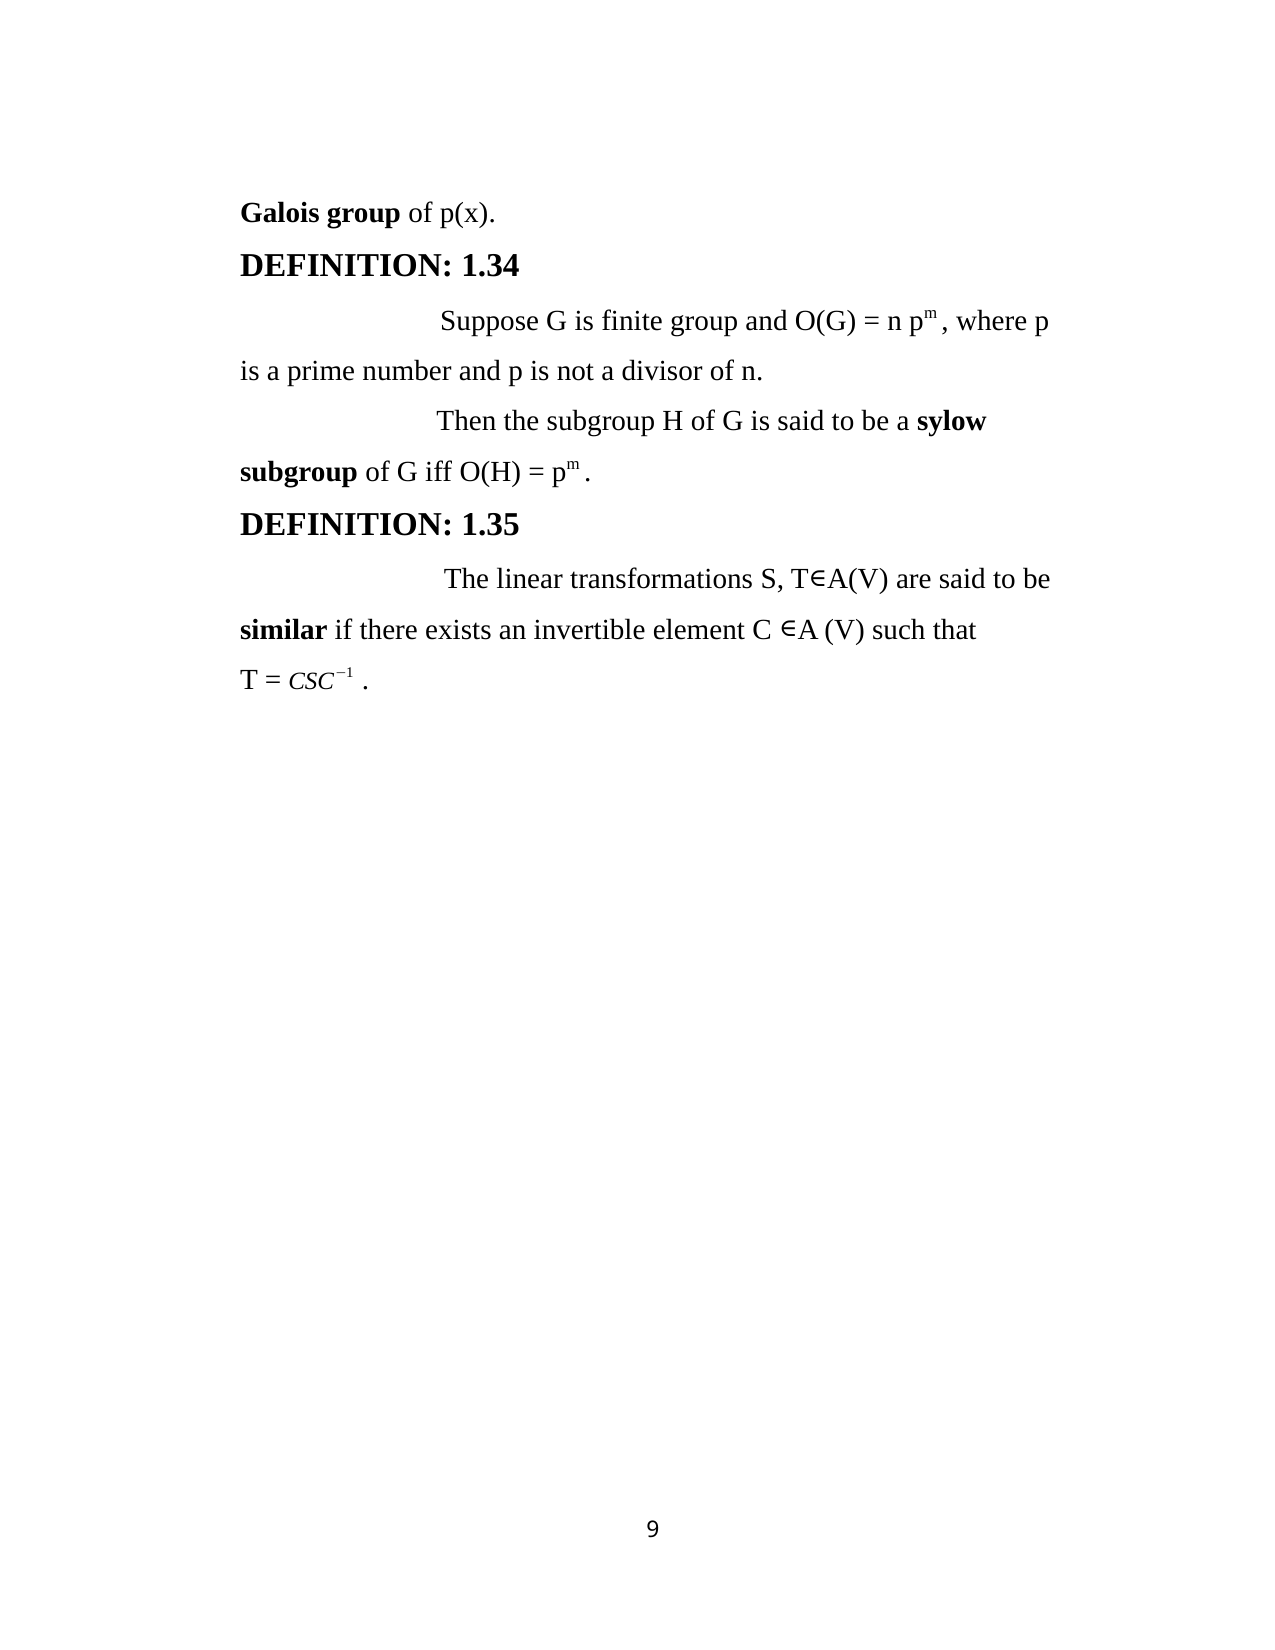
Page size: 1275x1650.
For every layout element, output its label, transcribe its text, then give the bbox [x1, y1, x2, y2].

text The linear transformations S, TA(V) are said to be similar if there exists an invertible element C A (V) such that T = . [240, 562, 1065, 696]
text DEFINITION: 1.34 [240, 245, 1065, 284]
text Galois group of p(x). [240, 195, 1065, 228]
text Then the subgroup H of G is said to be a sylow subgroup of G iff O(H) = pm . [240, 403, 1065, 487]
text DEFINITION: 1.35 [240, 504, 1065, 542]
text Suppose G is finite group and O(G) = n pm , where p is a prime number and p is not a divisor of n. [240, 303, 1065, 387]
